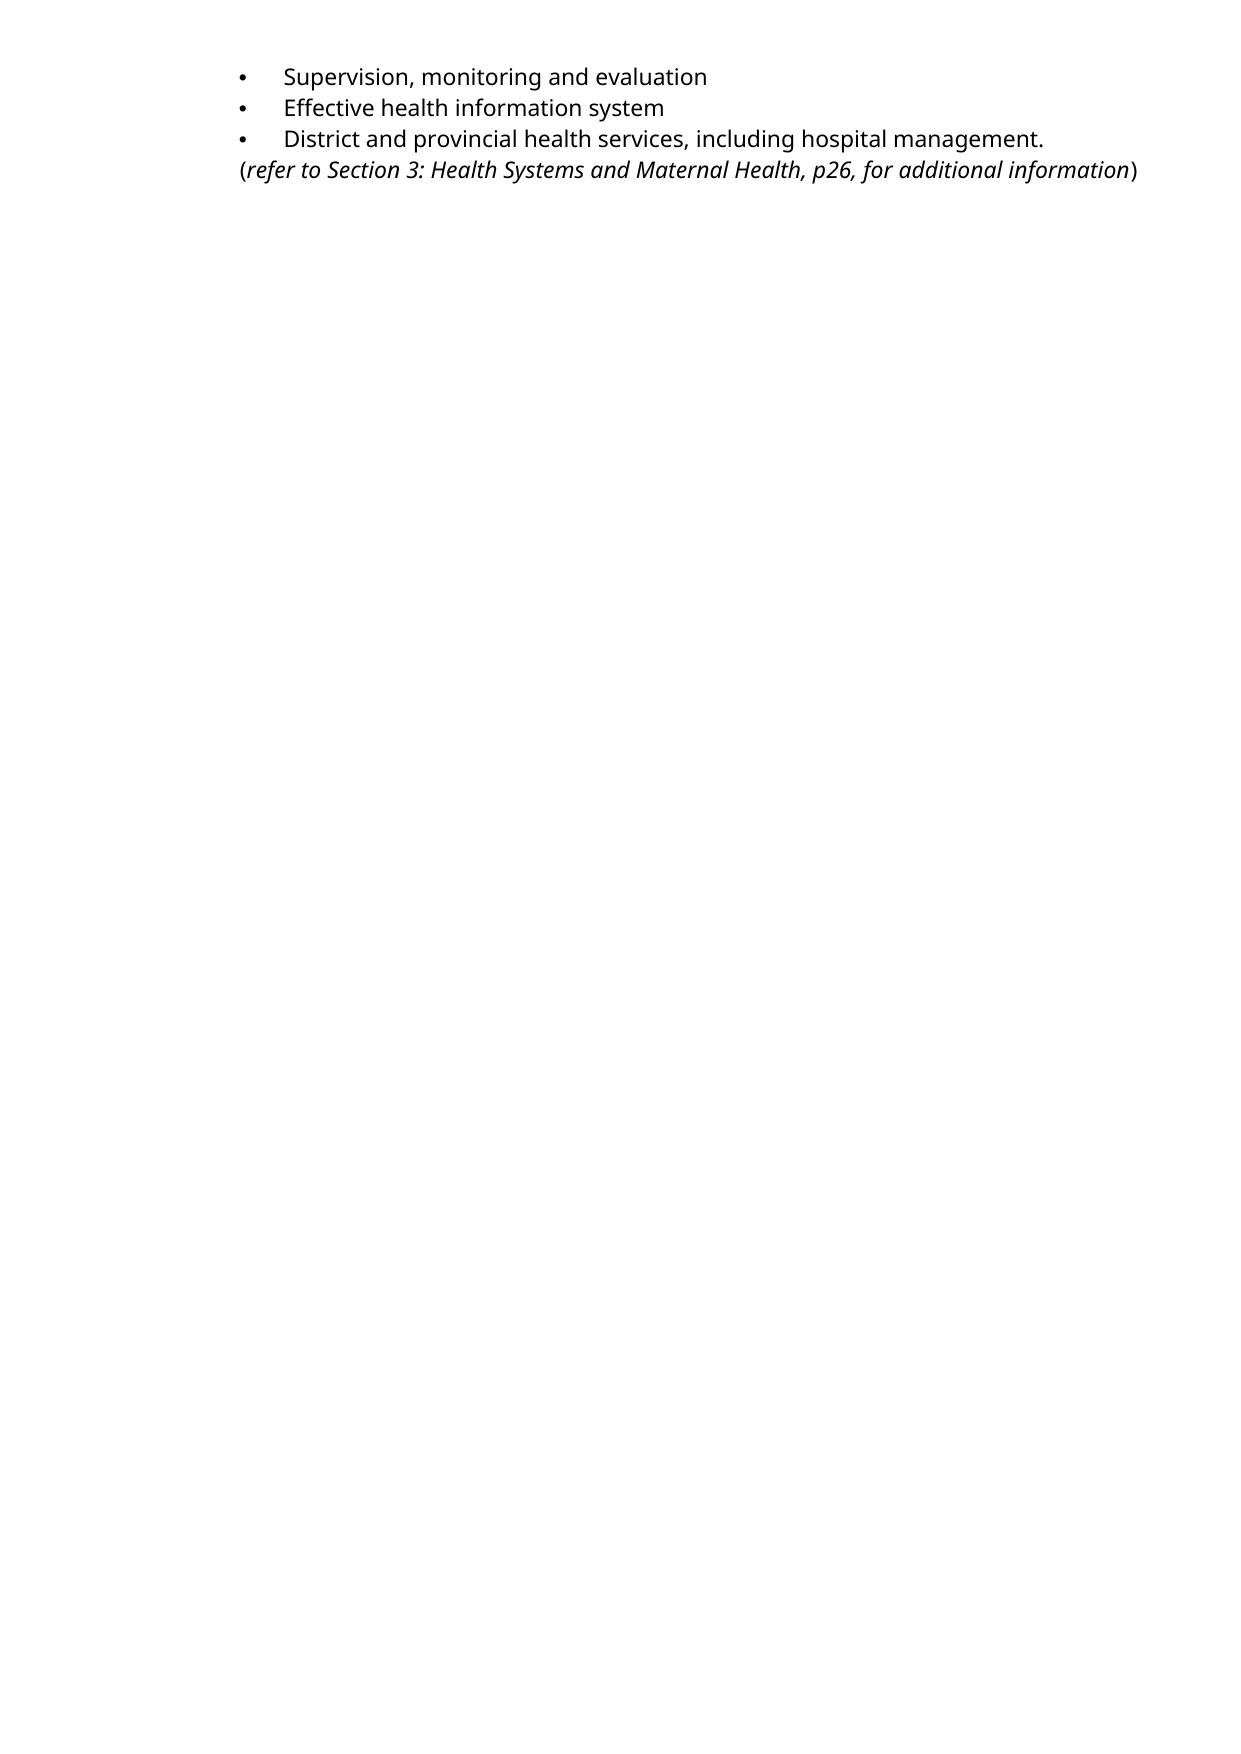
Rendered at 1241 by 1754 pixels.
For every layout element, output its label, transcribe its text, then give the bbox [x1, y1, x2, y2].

list Effective health information system [239, 92, 1140, 123]
list Supervision, monitoring and evaluation [239, 61, 1140, 92]
list District and provincial health services, including hospital management. [239, 123, 1140, 154]
text (refer to Section 3: Health Systems and Maternal Health, p26, for additional information) [239, 154, 1140, 186]
